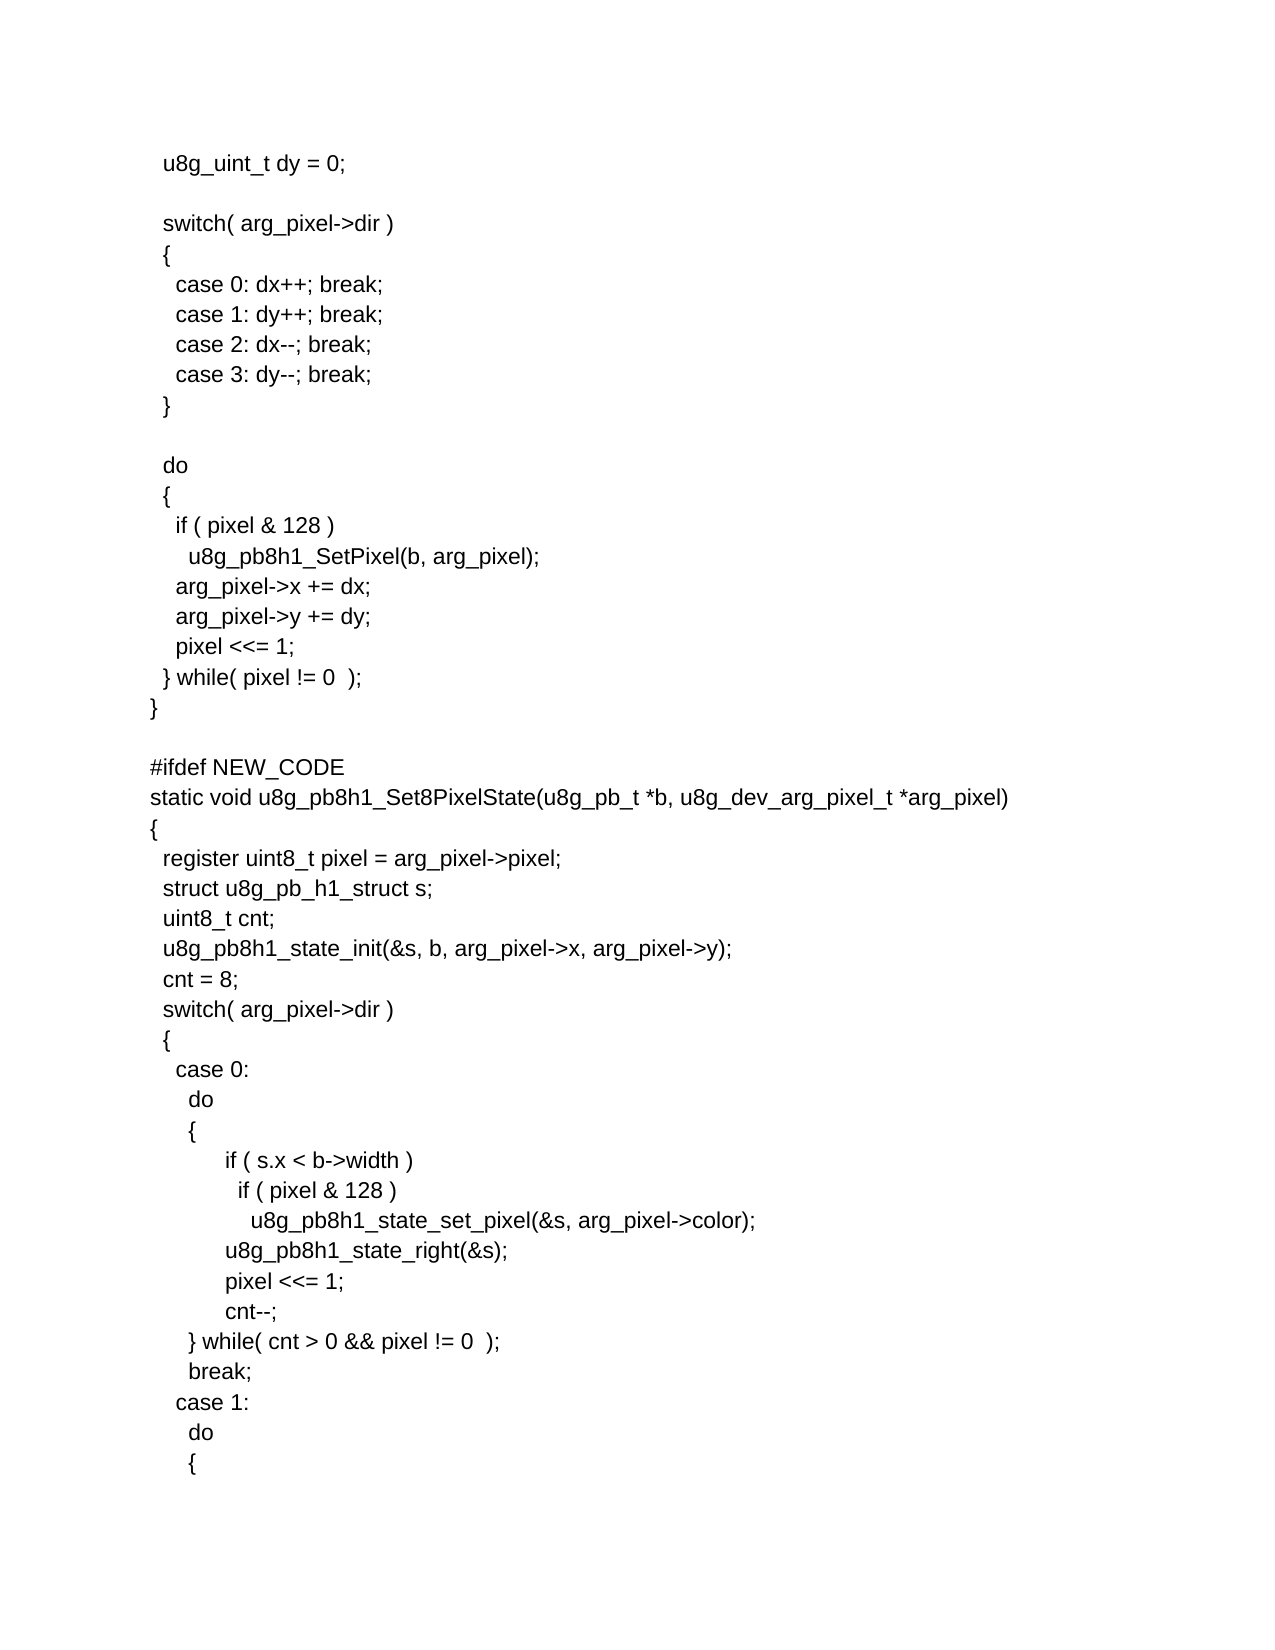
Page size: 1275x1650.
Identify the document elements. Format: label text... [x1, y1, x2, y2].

text u8g_uint_t dy = 0; [150, 150, 1125, 176]
text u8g_pb8h1_SetPixel(b, arg_pixel); [150, 543, 1125, 569]
text { [150, 1026, 1125, 1052]
text register uint8_t pixel = arg_pixel->pixel; [150, 845, 1125, 871]
text #ifdef NEW_CODE [150, 754, 1125, 781]
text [150, 1207, 1125, 1234]
text u8g_pb8h1_state_init(&s, b, arg_pixel->x, arg_pixel->y); [150, 935, 1125, 962]
text u8g_pb8h1_state_right(&s); [150, 1237, 1125, 1264]
text struct u8g_pb_h1_struct s; [150, 875, 1125, 901]
text pixel <<= 1; [150, 1268, 1125, 1294]
text do [150, 1419, 1125, 1445]
text uint8_t cnt; [150, 905, 1125, 932]
text cnt = 8; [150, 966, 1125, 992]
text if ( pixel & 128 ) [150, 512, 1125, 539]
text case 3: dy--; break; [150, 361, 1125, 388]
text arg_pixel->y += dy; [150, 603, 1125, 629]
text case 1: [150, 1388, 1125, 1415]
text case 1: dy++; break; [150, 301, 1125, 327]
text case 2: dx--; break; [150, 331, 1125, 358]
text } [150, 694, 1125, 720]
text { [150, 241, 1125, 267]
text { [150, 1117, 1125, 1143]
text { [150, 1449, 1125, 1475]
text } while( cnt > 0 && pixel != 0 ); [150, 1328, 1125, 1354]
text do [150, 1086, 1125, 1113]
text { [150, 814, 1125, 841]
text switch( arg_pixel->dir ) [150, 996, 1125, 1022]
text } while( pixel != 0 ); [150, 663, 1125, 690]
text cnt--; [150, 1298, 1125, 1324]
text switch( arg_pixel->dir ) [150, 210, 1125, 237]
text pixel <<= 1; [150, 633, 1125, 660]
text } [150, 392, 1125, 418]
text case 0: dx++; break; [150, 271, 1125, 297]
text case 0: [150, 1056, 1125, 1083]
text if ( pixel & 128 ) [150, 1177, 1125, 1203]
text if ( s.x < b->width ) [150, 1147, 1125, 1173]
text static void u8g_pb8h1_Set8PixelState(u8g_pb_t *b, u8g_dev_arg_pixel_t *arg_pixel) [150, 784, 1125, 811]
text arg_pixel->x += dx; [150, 573, 1125, 599]
text break; [150, 1358, 1125, 1385]
text do [150, 452, 1125, 478]
text { [150, 482, 1125, 509]
